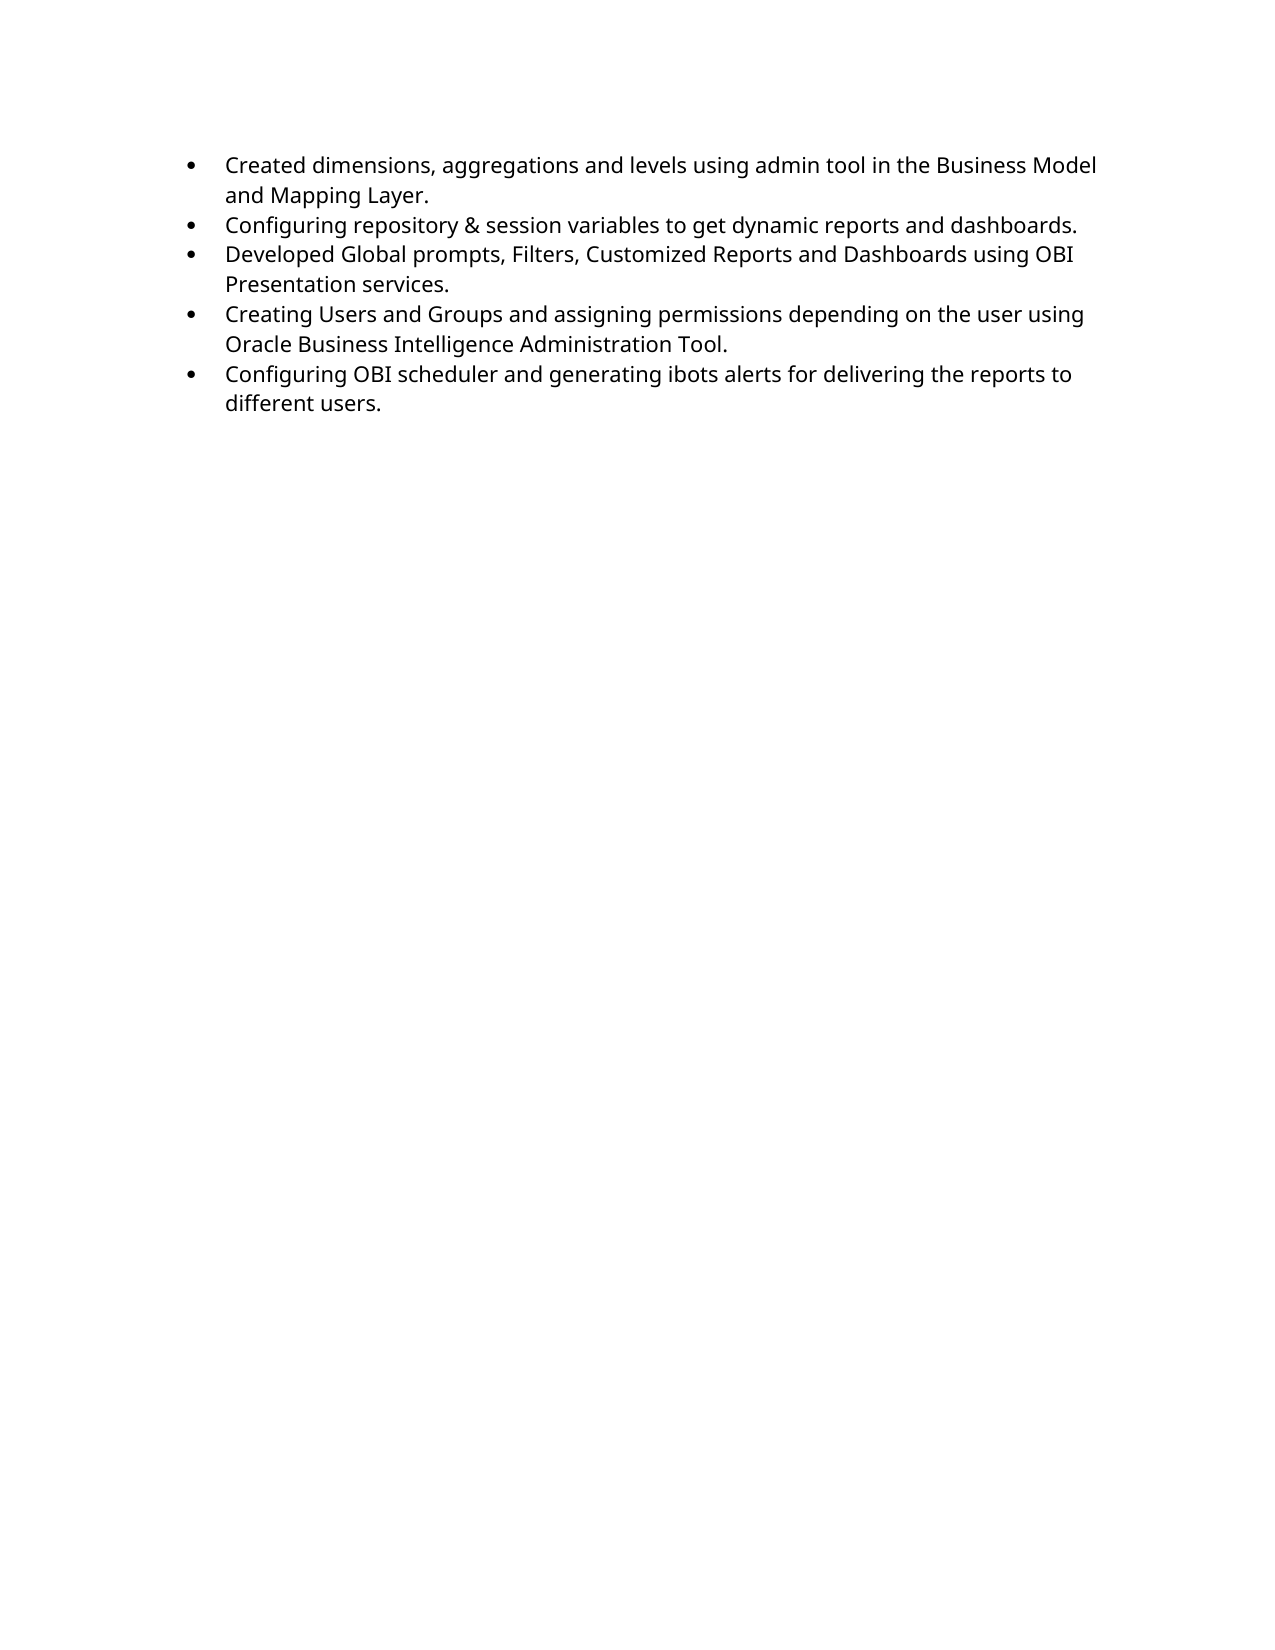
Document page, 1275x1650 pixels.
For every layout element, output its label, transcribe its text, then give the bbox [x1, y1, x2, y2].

list Configuring repository & session variables to get dynamic reports and dashboards. [187, 209, 1125, 239]
list Configuring OBI scheduler and generating ibots alerts for delivering the reports to different users. [187, 358, 1125, 418]
list Developed Global prompts, Filters, Customized Reports and Dashboards using OBI Presentation services. [187, 239, 1125, 299]
list Creating Users and Groups and assigning permissions depending on the user using Oracle Business Intelligence Administration Tool. [187, 299, 1125, 358]
list Created dimensions, aggregations and levels using admin tool in the Business Model and Mapping Layer. [187, 150, 1125, 209]
